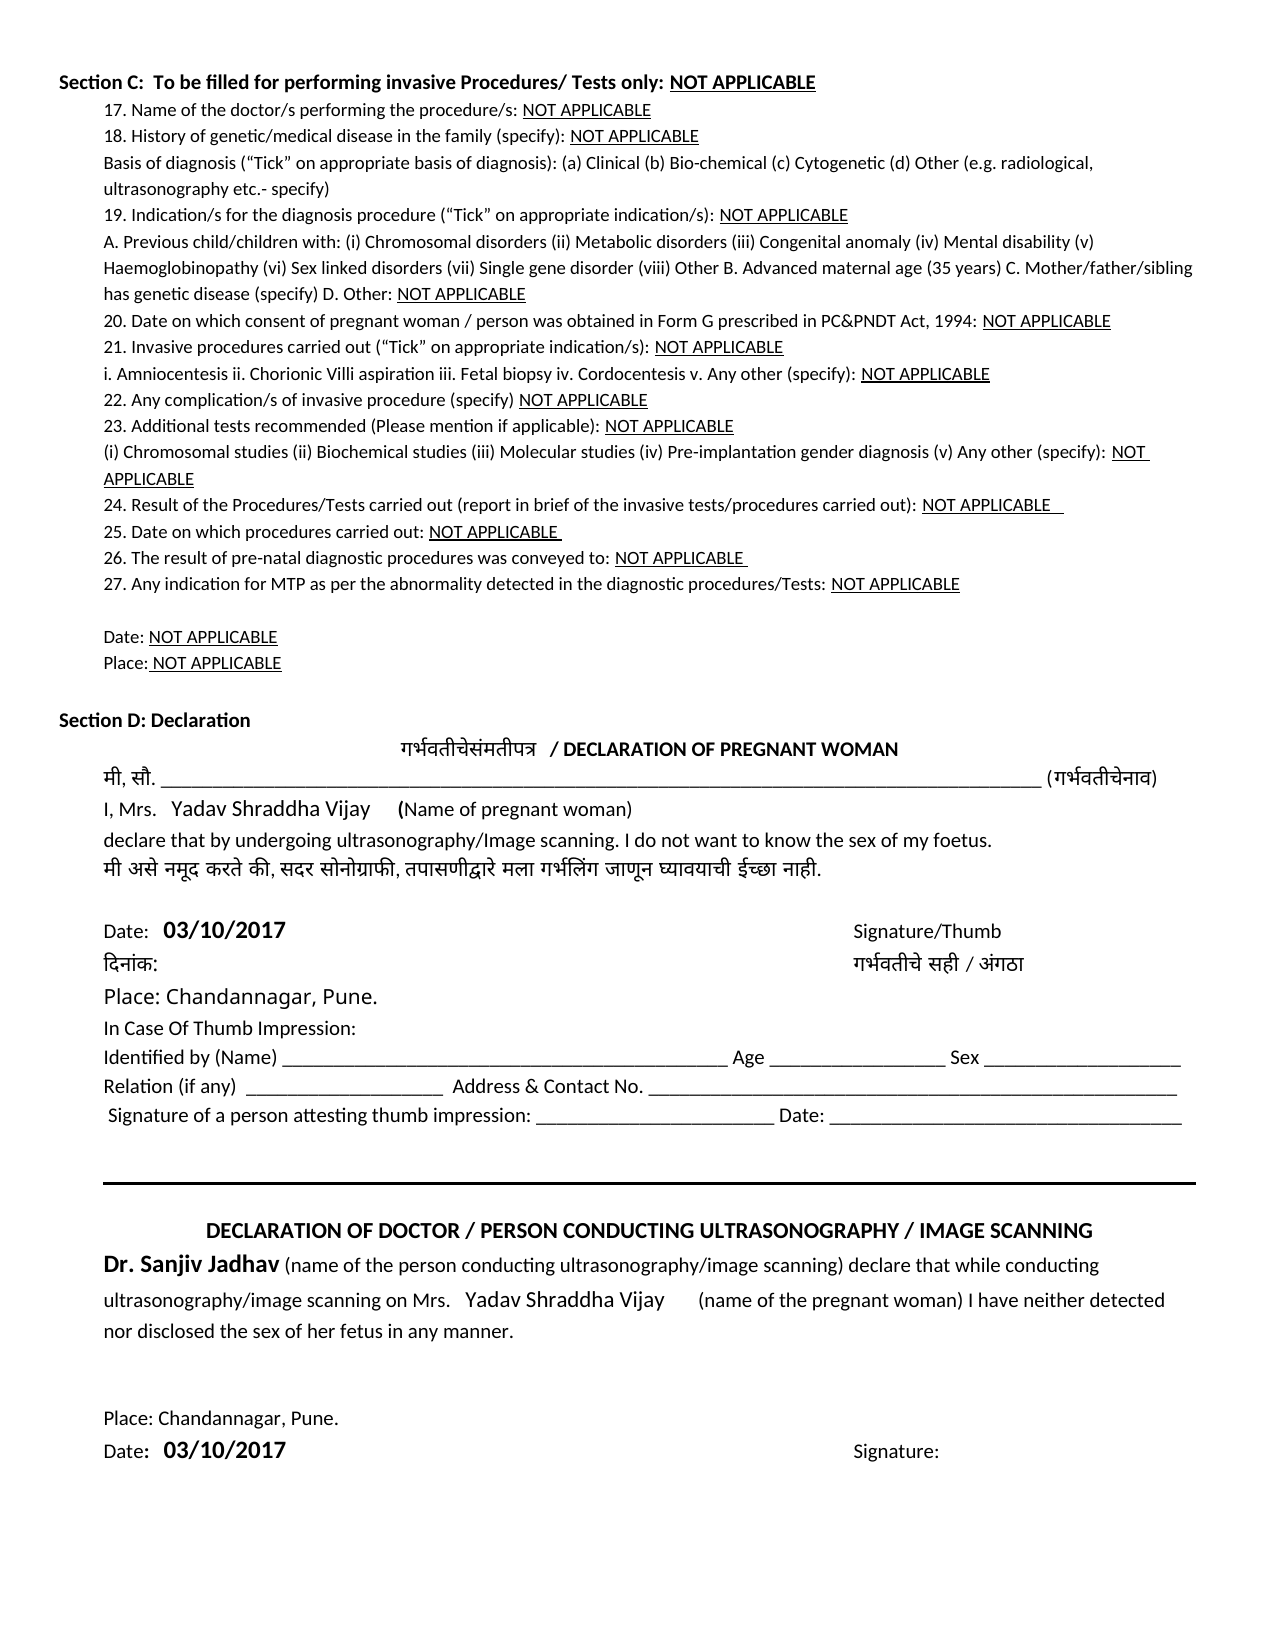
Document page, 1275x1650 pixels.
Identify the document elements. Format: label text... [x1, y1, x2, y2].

text 20. Date on which consent of pregnant woman / person was obtained in Form G prescribed in PC&PNDT Act, 1994: NOT APPLICABLE [103, 309, 1196, 332]
text (i) Chromosomal studies (ii) Biochemical studies (iii) Molecular studies (iv) Pre-implantation gender diagnosis (v) Any other (specify): NOT APPLICABLE [103, 441, 1196, 490]
text मी असे नमूद करते की, सदर सोनोग्राफी, तपासणीद्वारे मला गर्भलिंग जाणून घ्यावयाची ईच्छा नाही. [103, 856, 1196, 882]
text A. Previous child/children with: (i) Chromosomal disorders (ii) Metabolic disorders (iii) Congenital anomaly (iv) Mental disability (v) Haemoglobinopathy (vi) Sex linked disorders (vii) Single gene disorder (viii) Other B. Advanced maternal age (35 years) C. Mother/father/sibling has genetic disease (specify) D. Other: NOT APPLICABLE [103, 230, 1196, 306]
text Basis of diagnosis (“Tick” on appropriate basis of diagnosis): (a) Clinical (b) Bio-chemical (c) Cytogenetic (d) Other (e.g. radiological, ultrasonography etc.- specify) [103, 151, 1196, 200]
text 26. The result of pre-natal diagnostic procedures was conveyed to: NOT APPLICABLE [103, 546, 1196, 569]
text i. Amniocentesis ii. Chorionic Villi aspiration iii. Fetal biopsy iv. Cordocentesis v. Any other (specify): NOT APPLICABLE [103, 362, 1196, 384]
text Date: Signature: [103, 1434, 1196, 1464]
text मी, सौ. _____________________________________________________________________________________ (गर्भवतीचेनाव) [103, 765, 1196, 791]
text Place: Chandannagar, Pune. [103, 1405, 1196, 1430]
text 27. Any indication for MTP as per the abnormality detected in the diagnostic procedures/Tests: NOT APPLICABLE [103, 572, 1196, 595]
text 23. Additional tests recommended (Please mention if applicable): NOT APPLICABLE [103, 414, 1196, 437]
text Place: NOT APPLICABLE [103, 652, 1196, 674]
text 19. Indication/s for the diagnosis procedure (“Tick” on appropriate indication/s): NOT APPLICABLE [103, 203, 1196, 226]
text Signature of a person attesting thumb impression: _______________________ Date: __________________________________ [103, 1102, 1196, 1182]
text declare that by undergoing ultrasonography/Image scanning. I do not want to know the sex of my foetus. [103, 827, 1196, 852]
text Section D: Declaration [59, 707, 1196, 732]
text 21. Invasive procedures carried out (“Tick” on appropriate indication/s): NOT APPLICABLE [103, 335, 1196, 358]
text I, Mrs. (Name of pregnant woman) [103, 794, 1196, 823]
text 17. Name of the doctor/s performing the procedure/s: NOT APPLICABLE [103, 98, 1196, 121]
text Identified by (Name) ___________________________________________ Age _________________ Sex ___________________ [103, 1044, 1196, 1069]
text 24. Result of the Procedures/Tests carried out (report in brief of the invasive tests/procedures carried out): NOT APPLICABLE [103, 493, 1196, 516]
text Date: Signature/Thumb [103, 914, 1196, 945]
text दिनांक: गर्भवतीचे सही / अंगठा [103, 949, 1196, 978]
text Relation (if any) ___________________ Address & Contact No. ___________________________________________________ [103, 1073, 1196, 1098]
text गर्भवतीचेसंमतीपत्र / DECLARATION OF PREGNANT WOMAN [103, 736, 1196, 762]
text In Case Of Thumb Impression: [103, 1015, 1196, 1040]
text 25. Date on which procedures carried out: NOT APPLICABLE [103, 520, 1196, 543]
text Place: Chandannagar, Pune. [103, 982, 1196, 1011]
text Dr. Sanjiv Jadhav (name of the person conducting ultrasonography/image scanning) declare that while conducting ultrasonography/image scanning on Mrs. (name of the pregnant woman) I have neither detected nor disclosed the sex of her fetus in any manner. [103, 1248, 1196, 1343]
text DECLARATION OF DOCTOR / PERSON CONDUCTING ULTRASONOGRAPHY / IMAGE SCANNING [103, 1216, 1196, 1244]
text Section C: To be filled for performing invasive Procedures/ Tests only: NOT APPLICABLE [0, 69, 1275, 94]
text 18. History of genetic/medical disease in the family (specify): NOT APPLICABLE [103, 124, 1196, 147]
text 22. Any complication/s of invasive procedure (specify) NOT APPLICABLE [103, 388, 1196, 411]
text Date: NOT APPLICABLE [103, 625, 1196, 648]
